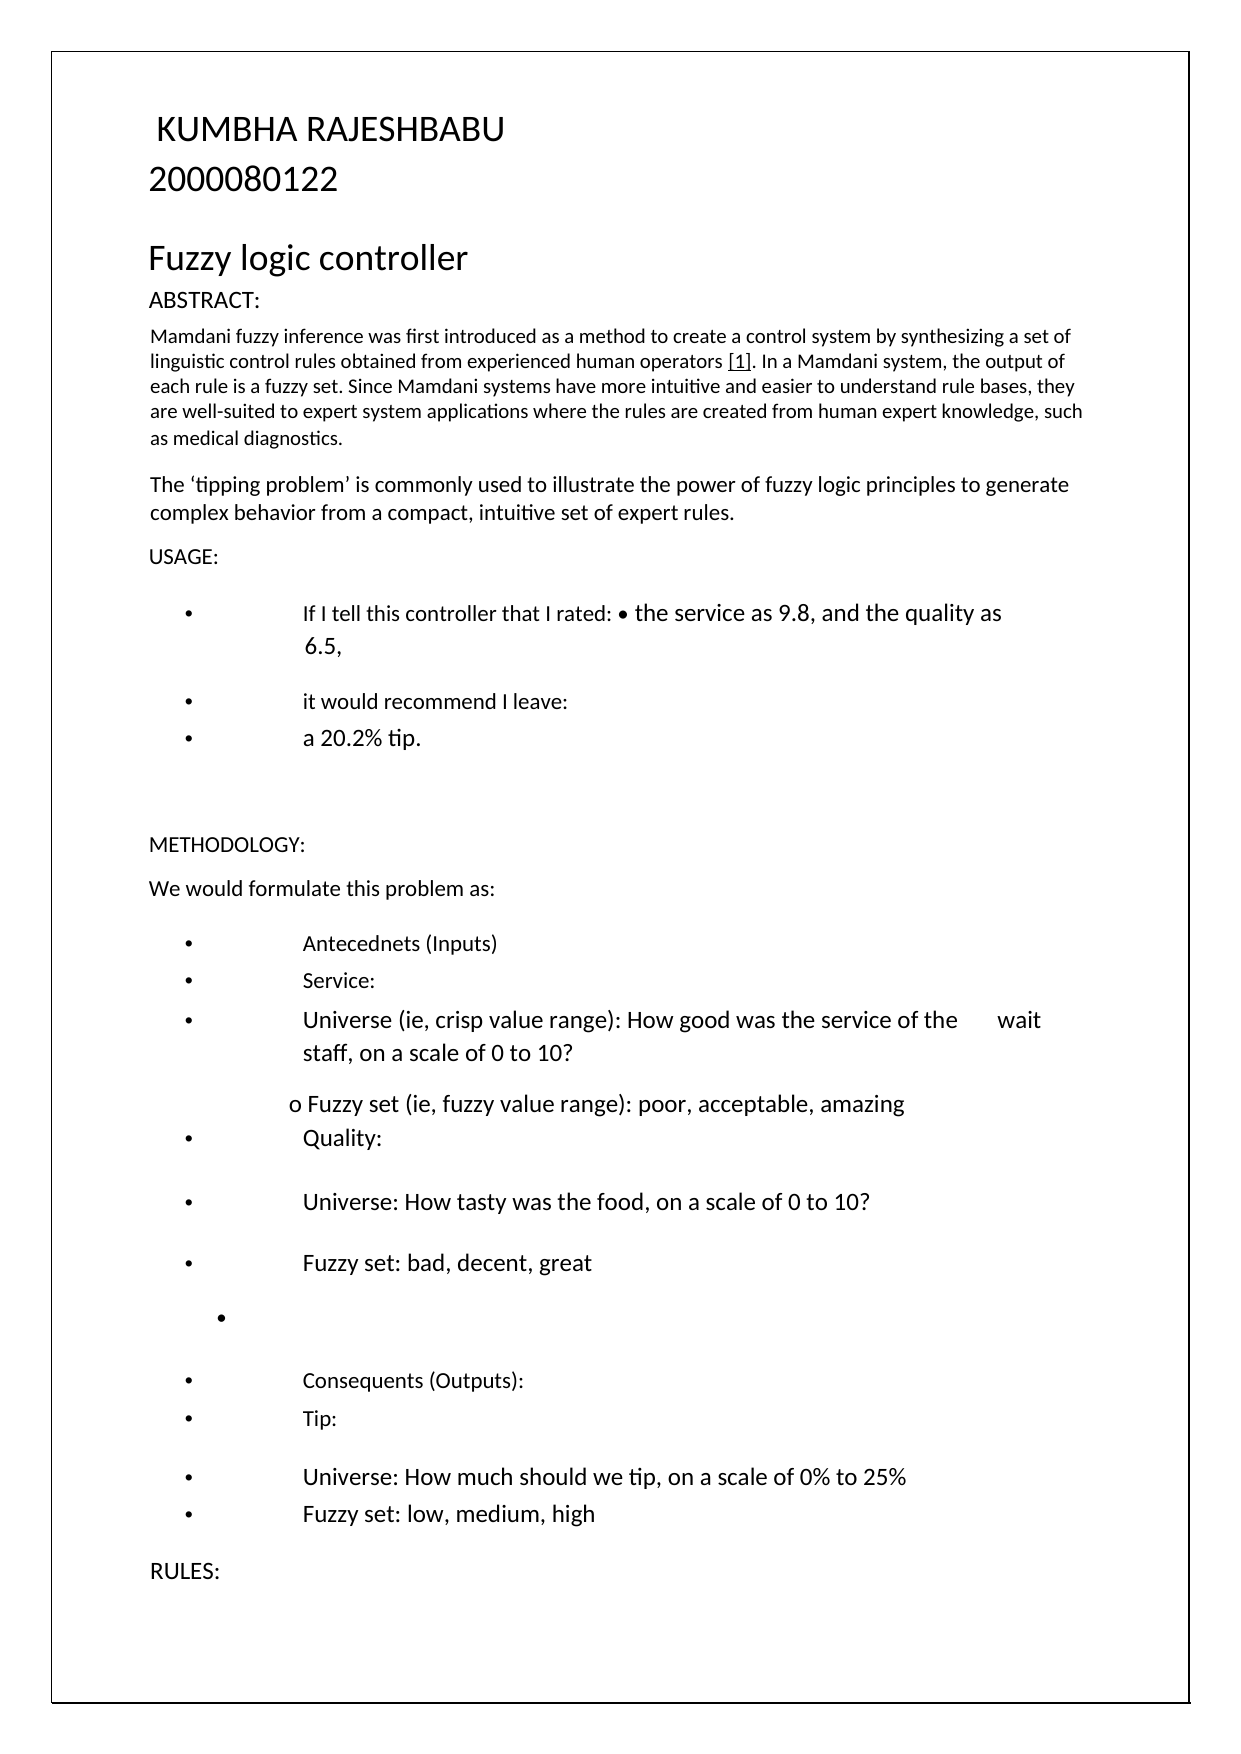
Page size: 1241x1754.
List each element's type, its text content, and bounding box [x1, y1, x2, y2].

list Quality: [184, 1122, 1091, 1153]
text • [148, 1304, 1104, 1330]
list it would recommend I leave: [184, 687, 1091, 715]
list Fuzzy set: low, medium, high [184, 1498, 1091, 1529]
list Universe (ie, crisp value range): How good was the service of the wait staff, on a scale of 0 to 10? [184, 1004, 1091, 1067]
list Universe: How much should we tip, on a scale of 0% to 25% [184, 1461, 1091, 1492]
text METHODOLOGY: [148, 830, 1096, 858]
list Consequents (Outputs): [184, 1366, 1091, 1394]
text We would formulate this problem as: [148, 874, 1096, 902]
text The ‘tipping problem’ is commonly used to illustrate the power of fuzzy logic principles to generate complex behavior from a compact, intuitive set of expert rules. [150, 470, 1104, 526]
list If I tell this controller that I rated: • the service as 9.8, and the quality as [184, 597, 1091, 628]
list Fuzzy set: bad, decent, great [184, 1247, 1091, 1278]
list Tip: [184, 1404, 1091, 1432]
text o Fuzzy set (ie, fuzzy value range): poor, acceptable, amazing [288, 1088, 1091, 1119]
list Service: [184, 967, 1091, 994]
list a 20.2% tip. [184, 722, 1091, 753]
text RULES: [150, 1555, 1091, 1586]
text 6.5, [304, 630, 1091, 660]
text KUMBHA RAJESHBABU [148, 105, 1104, 151]
text Fuzzy logic controller [148, 234, 1104, 280]
text USAGE: [148, 542, 1096, 570]
list Antecednets (Inputs) [184, 929, 1091, 957]
text Mamdani fuzzy inference was first introduced as a method to create a control system by synthesizing a set of linguistic control rules obtained from experienced human operators [1]. In a Mamdani system, the output of each rule is a fuzzy set. Since Mamdani systems have more intuitive and easier to understand rule bases, they are well-suited to expert system applications where the rules are created from human expert knowledge, such as medical diagnostics. [150, 323, 1097, 452]
text ABSTRACT: [148, 284, 1091, 314]
text 2000080122 [148, 154, 1104, 200]
list Universe: How tasty was the food, on a scale of 0 to 10? [184, 1186, 1091, 1217]
